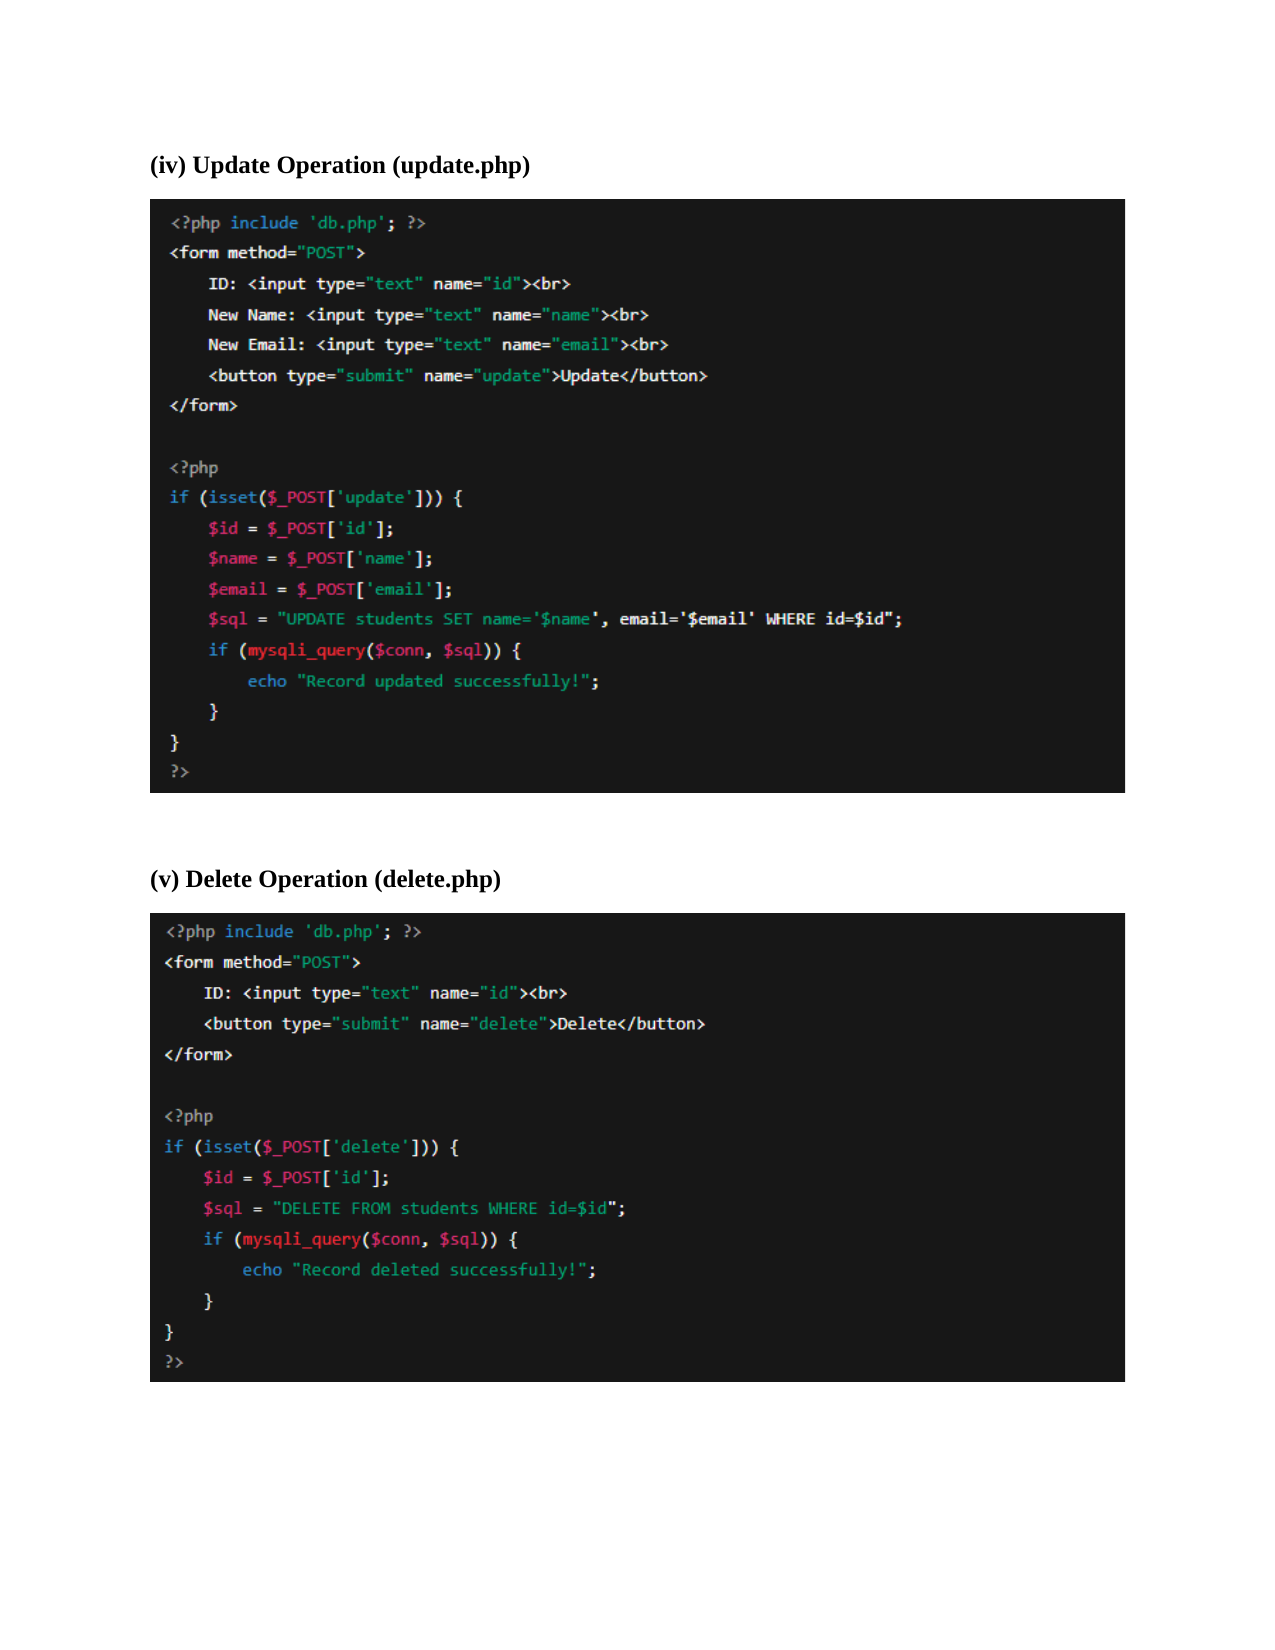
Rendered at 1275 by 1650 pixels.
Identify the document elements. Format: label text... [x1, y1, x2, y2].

text (v) Delete Operation (delete.php) [150, 864, 1125, 892]
text (iv) Update Operation (update.php) [150, 150, 1125, 179]
picture [150, 913, 1125, 1382]
picture [150, 199, 1125, 793]
